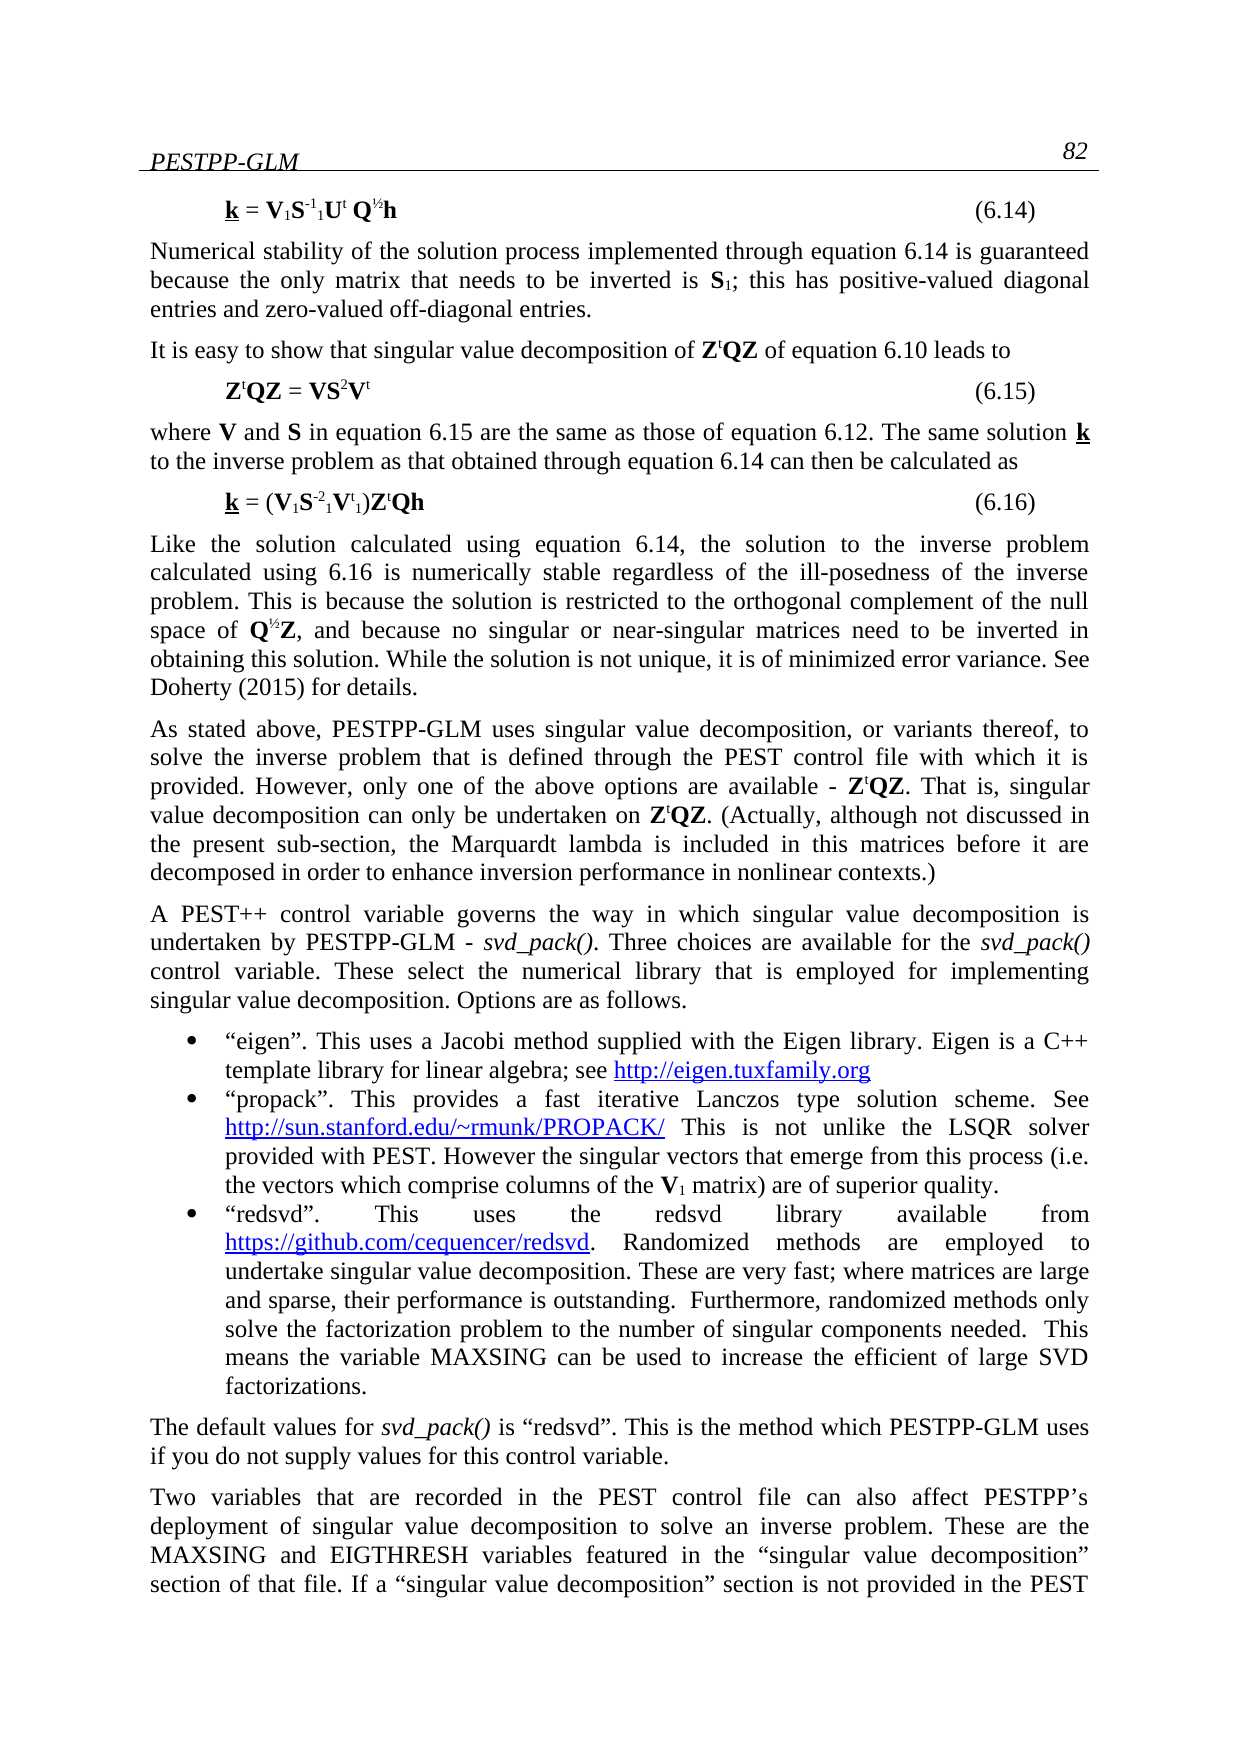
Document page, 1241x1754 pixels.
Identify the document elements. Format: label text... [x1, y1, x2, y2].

text k = (V1S-21Vt1)ZtQh (6.16) [150, 487, 1090, 516]
list “propack”. This provides a fast iterative Lanczos type solution scheme. See http://sun.stanford.edu/~rmunk/PROPACK/ This is not unlike the LSQR solver provided with PEST. However the singular vectors that emerge from this process (i.e. the vectors which comprise columns of the V1 matrix) are of superior quality. [187, 1084, 1090, 1199]
text Numerical stability of the solution process implemented through equation 6.14 is guaranteed because the only matrix that needs to be inverted is S1; this has positive-valued diagonal entries and zero-valued off-diagonal entries. [150, 236, 1090, 322]
text As stated above, PESTPP-GLM uses singular value decomposition, or variants thereof, to solve the inverse problem that is defined through the PEST control file with which it is provided. However, only one of the above options are available - ZtQZ. That is, singular value decomposition can only be undertaken on ZtQZ. (Actually, although not discussed in the present sub-section, the Marquardt lambda is included in this matrices before it are decomposed in order to enhance inversion performance in nonlinear contexts.) [150, 714, 1090, 886]
list “redsvd”. This uses the redsvd library available from https://github.com/cequencer/redsvd. Randomized methods are employed to undertake singular value decomposition. These are very fast; where matrices are large and sparse, their performance is outstanding. Furthermore, randomized methods only solve the factorization problem to the number of singular components needed. This means the variable MAXSING can be used to increase the efficient of large SVD factorizations. [187, 1199, 1090, 1400]
text Like the solution calculated using equation 6.14, the solution to the inverse problem calculated using 6.16 is numerically stable regardless of the ill-posedness of the inverse problem. This is because the solution is restricted to the orthogonal complement of the null space of Q½Z, and because no singular or near-singular matrices need to be inverted in obtaining this solution. While the solution is not unique, it is of minimized error variance. See Doherty (2015) for details. [150, 529, 1090, 701]
text where V and S in equation 6.15 are the same as those of equation 6.12. The same solution k to the inverse problem as that obtained through equation 6.14 can then be calculated as [150, 417, 1090, 475]
text ZtQZ = VS2Vt (6.15) [150, 376, 1090, 405]
list “eigen”. This uses a Jacobi method supplied with the Eigen library. Eigen is a C++ template library for linear algebra; see http://eigen.tuxfamily.org [187, 1026, 1090, 1084]
text A PEST++ control variable governs the way in which singular value decomposition is undertaken by PESTPP-GLM - svd_pack(). Three choices are available for the svd_pack() control variable. These select the numerical library that is employed for implementing singular value decomposition. Options are as follows. [150, 899, 1090, 1014]
text The default values for svd_pack() is “redsvd”. This is the method which PESTPP-GLM uses if you do not supply values for this control variable. [150, 1412, 1090, 1470]
text k = V1S-11Ut Q½h (6.14) [150, 195, 1090, 224]
text It is easy to show that singular value decomposition of ZtQZ of equation 6.10 leads to [150, 335, 1090, 364]
